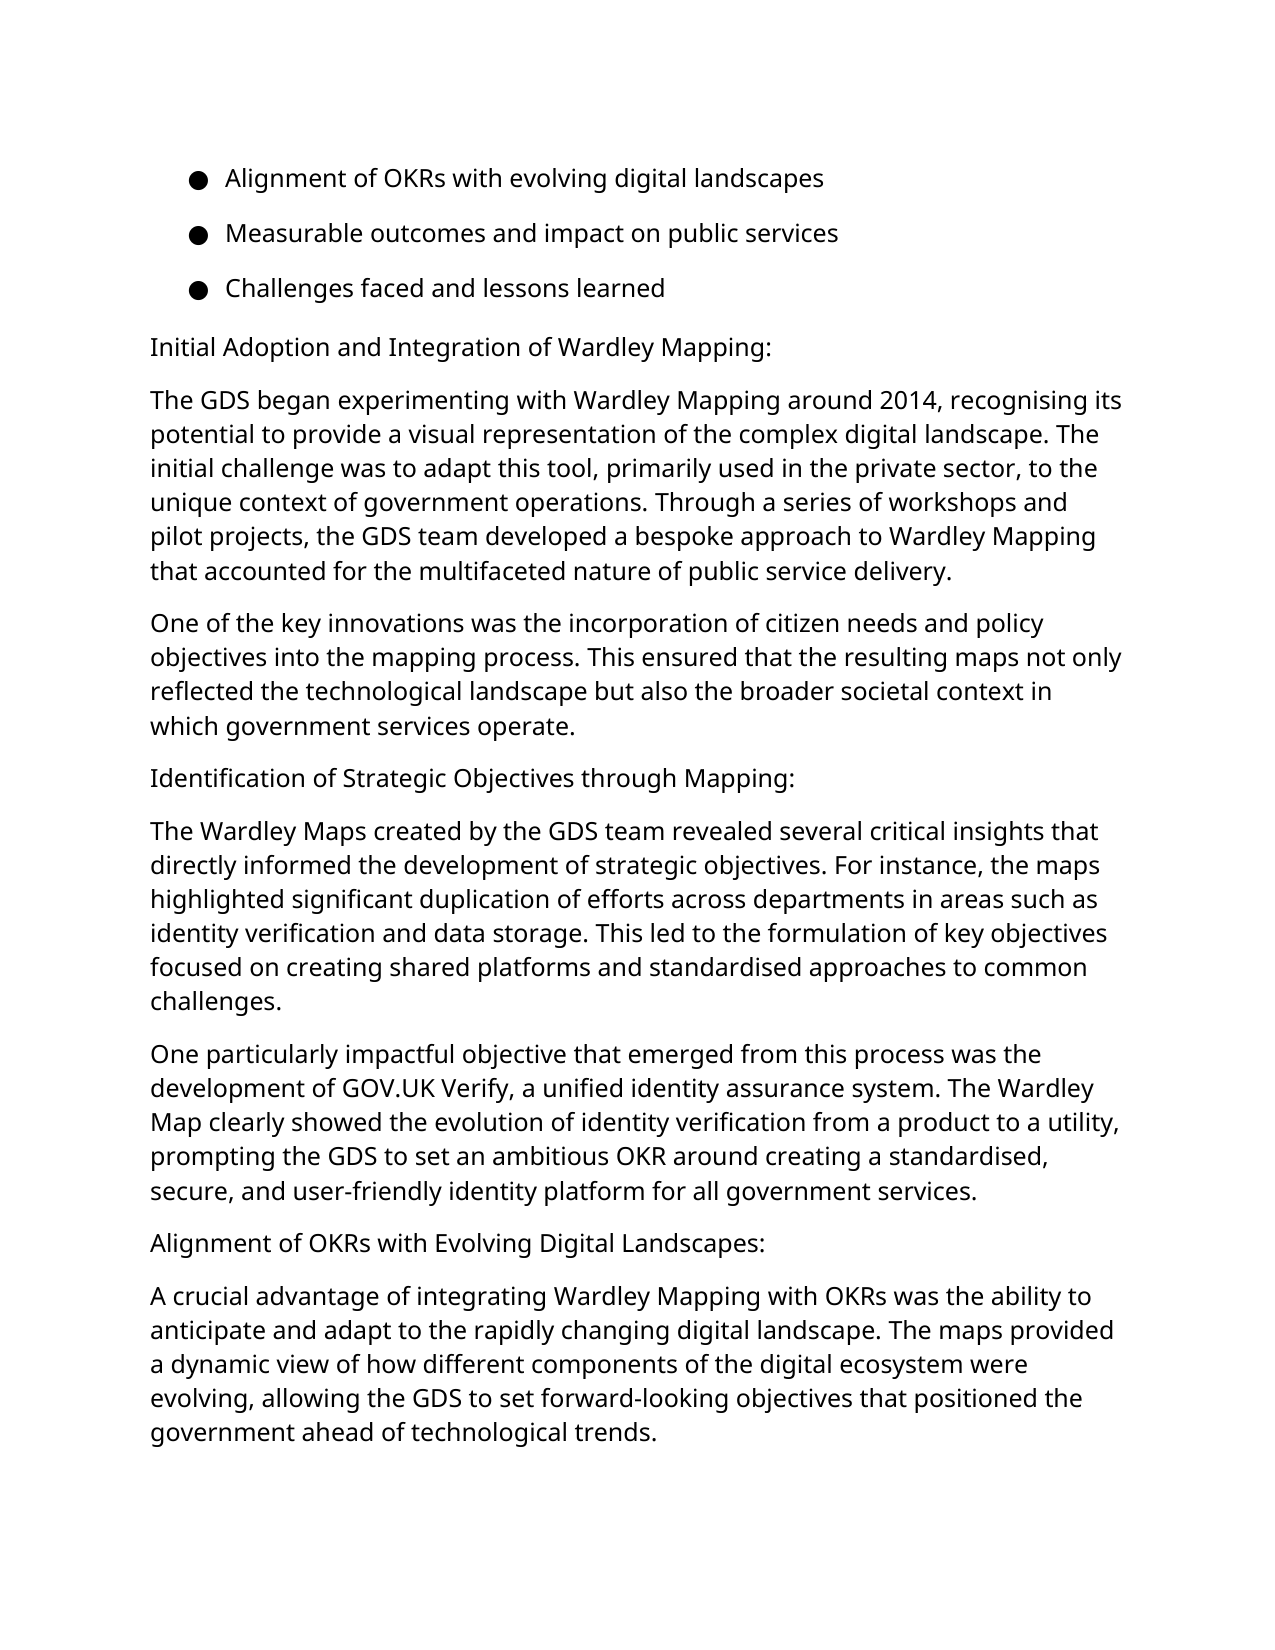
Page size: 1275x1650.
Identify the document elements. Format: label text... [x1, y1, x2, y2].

text Alignment of OKRs with Evolving Digital Landscapes: [150, 1226, 1125, 1260]
text The Wardley Maps created by the GDS team revealed several critical insights that directly informed the development of strategic objectives. For instance, the maps highlighted significant duplication of efforts across departments in areas such as identity verification and data storage. This led to the formulation of key objectives focused on creating shared platforms and standardised approaches to common challenges. [150, 814, 1125, 1018]
text One of the key innovations was the incorporation of citizen needs and policy objectives into the mapping process. This ensured that the resulting maps not only reflected the technological landscape but also the broader societal context in which government services operate. [150, 606, 1125, 742]
text The GDS began experimenting with Wardley Mapping around 2014, recognising its potential to provide a visual representation of the complex digital landscape. The initial challenge was to adapt this tool, primarily used in the private sector, to the unique context of government operations. Through a series of workshops and pilot projects, the GDS team developed a bespoke approach to Wardley Mapping that accounted for the multifaceted nature of public service delivery. [150, 383, 1125, 587]
list Alignment of OKRs with evolving digital landscapes [187, 150, 1125, 201]
text Identification of Strategic Objectives through Mapping: [150, 761, 1125, 795]
text A crucial advantage of integrating Wardley Mapping with OKRs was the ability to anticipate and adapt to the rapidly changing digital landscape. The maps provided a dynamic view of how different components of the digital ecosystem were evolving, allowing the GDS to set forward-looking objectives that positioned the government ahead of technological trends. [150, 1279, 1125, 1449]
text One particularly impactful objective that emerged from this process was the development of GOV.UK Verify, a unified identity assurance system. The Wardley Map clearly showed the evolution of identity verification from a product to a utility, prompting the GDS to set an ambitious OKR around creating a standardised, secure, and user-friendly identity platform for all government services. [150, 1037, 1125, 1207]
list Challenges faced and lessons learned [187, 260, 1125, 311]
list Measurable outcomes and impact on public services [187, 205, 1125, 256]
text Initial Adoption and Integration of Wardley Mapping: [150, 330, 1125, 364]
